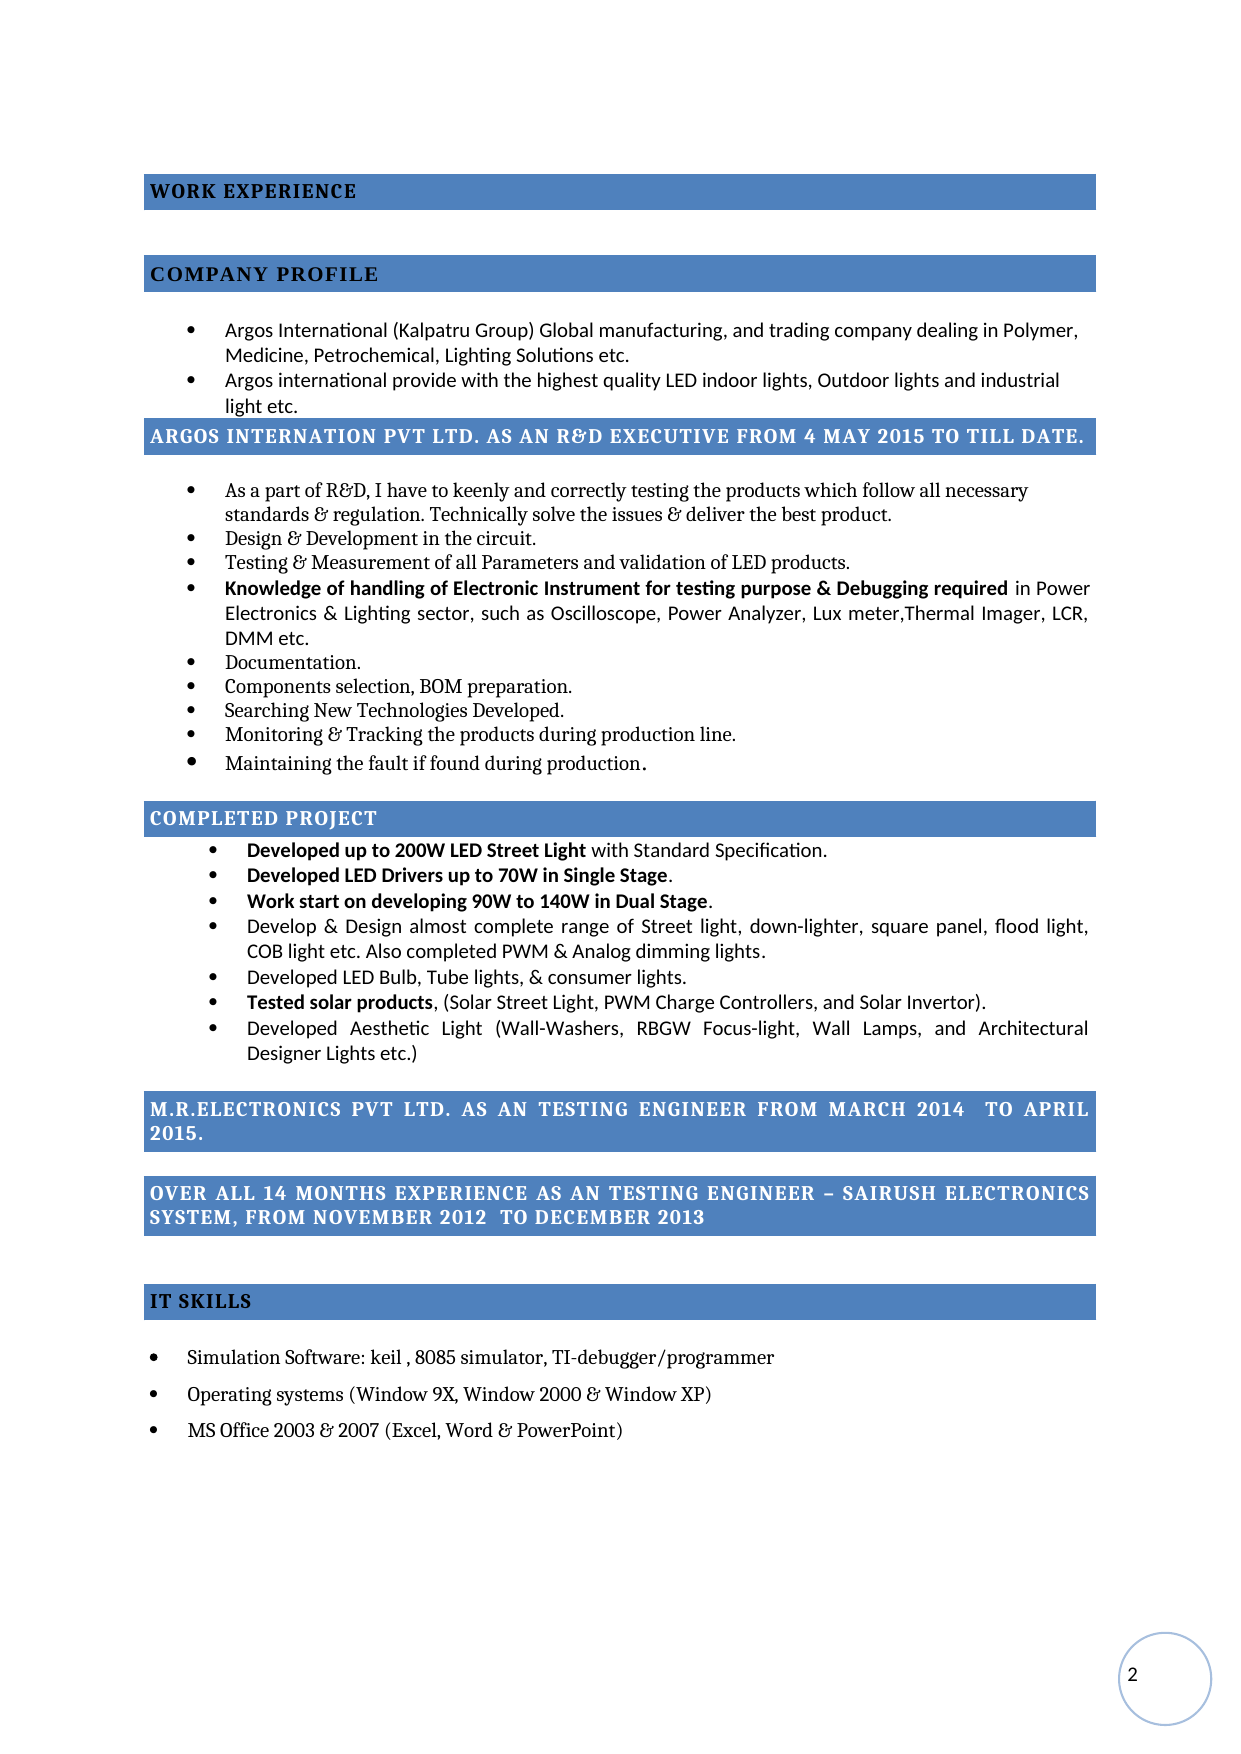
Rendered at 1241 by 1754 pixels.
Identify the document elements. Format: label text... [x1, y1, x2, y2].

list Developed up to 200W LED Street Light with Standard Specification. [209, 837, 1090, 862]
list Monitoring & Tracking the products during production line. [187, 723, 1090, 747]
subtitle M.R.Electronics Pvt Ltd. As an testing engineer from March 2014 to April 2015. [150, 1098, 1090, 1145]
subtitle COMPANY PROFILE [150, 261, 1090, 286]
list MS Office 2003 & 2007 (Excel, Word & PowerPoint) [150, 1419, 1090, 1443]
list Maintaining the fault if found during production. [187, 747, 1090, 776]
list Work start on developing 90W to 140W in Dual Stage. [209, 888, 1090, 913]
list Argos international provide with the highest quality LED indoor lights, Outdoor lights and industrial light etc. [187, 368, 1090, 418]
list Simulation Software: keil , 8085 simulator, TI-debugger/programmer [150, 1346, 1090, 1370]
list As a part of R&D, I have to keenly and correctly testing the products which follow all necessary standards & regulation. Technically solve the issues & deliver the best product. [187, 479, 1090, 527]
subtitle Completed project [150, 807, 1090, 831]
list Components selection, BOM preparation. [187, 675, 1090, 699]
list Testing & Measurement of all Parameters and validation of LED products. [187, 551, 1090, 575]
subtitle WORK EXPERIENCE [150, 180, 1090, 204]
subtitle ARGOS Internation Pvt Ltd. As an R&D Executive From 4 May 2015 To till date. [150, 425, 1090, 449]
list Developed LED Drivers up to 70W in Single Stage. [209, 862, 1090, 888]
list Develop & Design almost complete range of Street light, down-lighter, square panel, flood light, COB light etc. Also completed PWM & Analog dimming lights. [209, 913, 1090, 964]
list Argos International (Kalpatru Group) Global manufacturing, and trading company dealing in Polymer, Medicine, Petrochemical, Lighting Solutions etc. [187, 317, 1090, 368]
list Operating systems (Window 9X, Window 2000 & Window XP) [150, 1382, 1090, 1406]
list Developed Aesthetic Light (Wall-Washers, RBGW Focus-light, Wall Lamps, and Architectural Designer Lights etc.) [209, 1015, 1090, 1066]
list Design & Development in the circuit. [187, 527, 1090, 551]
list Developed LED Bulb, Tube lights, & consumer lights. [209, 964, 1090, 989]
subtitle IT SKILLS [150, 1290, 1090, 1314]
list Tested solar products, (Solar Street Light, PWM Charge Controllers, and Solar Invertor). [209, 989, 1090, 1015]
list Documentation. [187, 651, 1090, 675]
list Searching New Technologies Developed. [187, 699, 1090, 723]
list Knowledge of handling of Electronic Instrument for testing purpose & Debugging required in Power Electronics & Lighting sector, such as Oscilloscope, Power Analyzer, Lux meter,Thermal Imager, LCR, DMM etc. [187, 575, 1090, 651]
subtitle Over all 14 Months experience as an Testing Engineer – Sairush Electronics System, from November 2012 to December 2013 [150, 1182, 1090, 1230]
